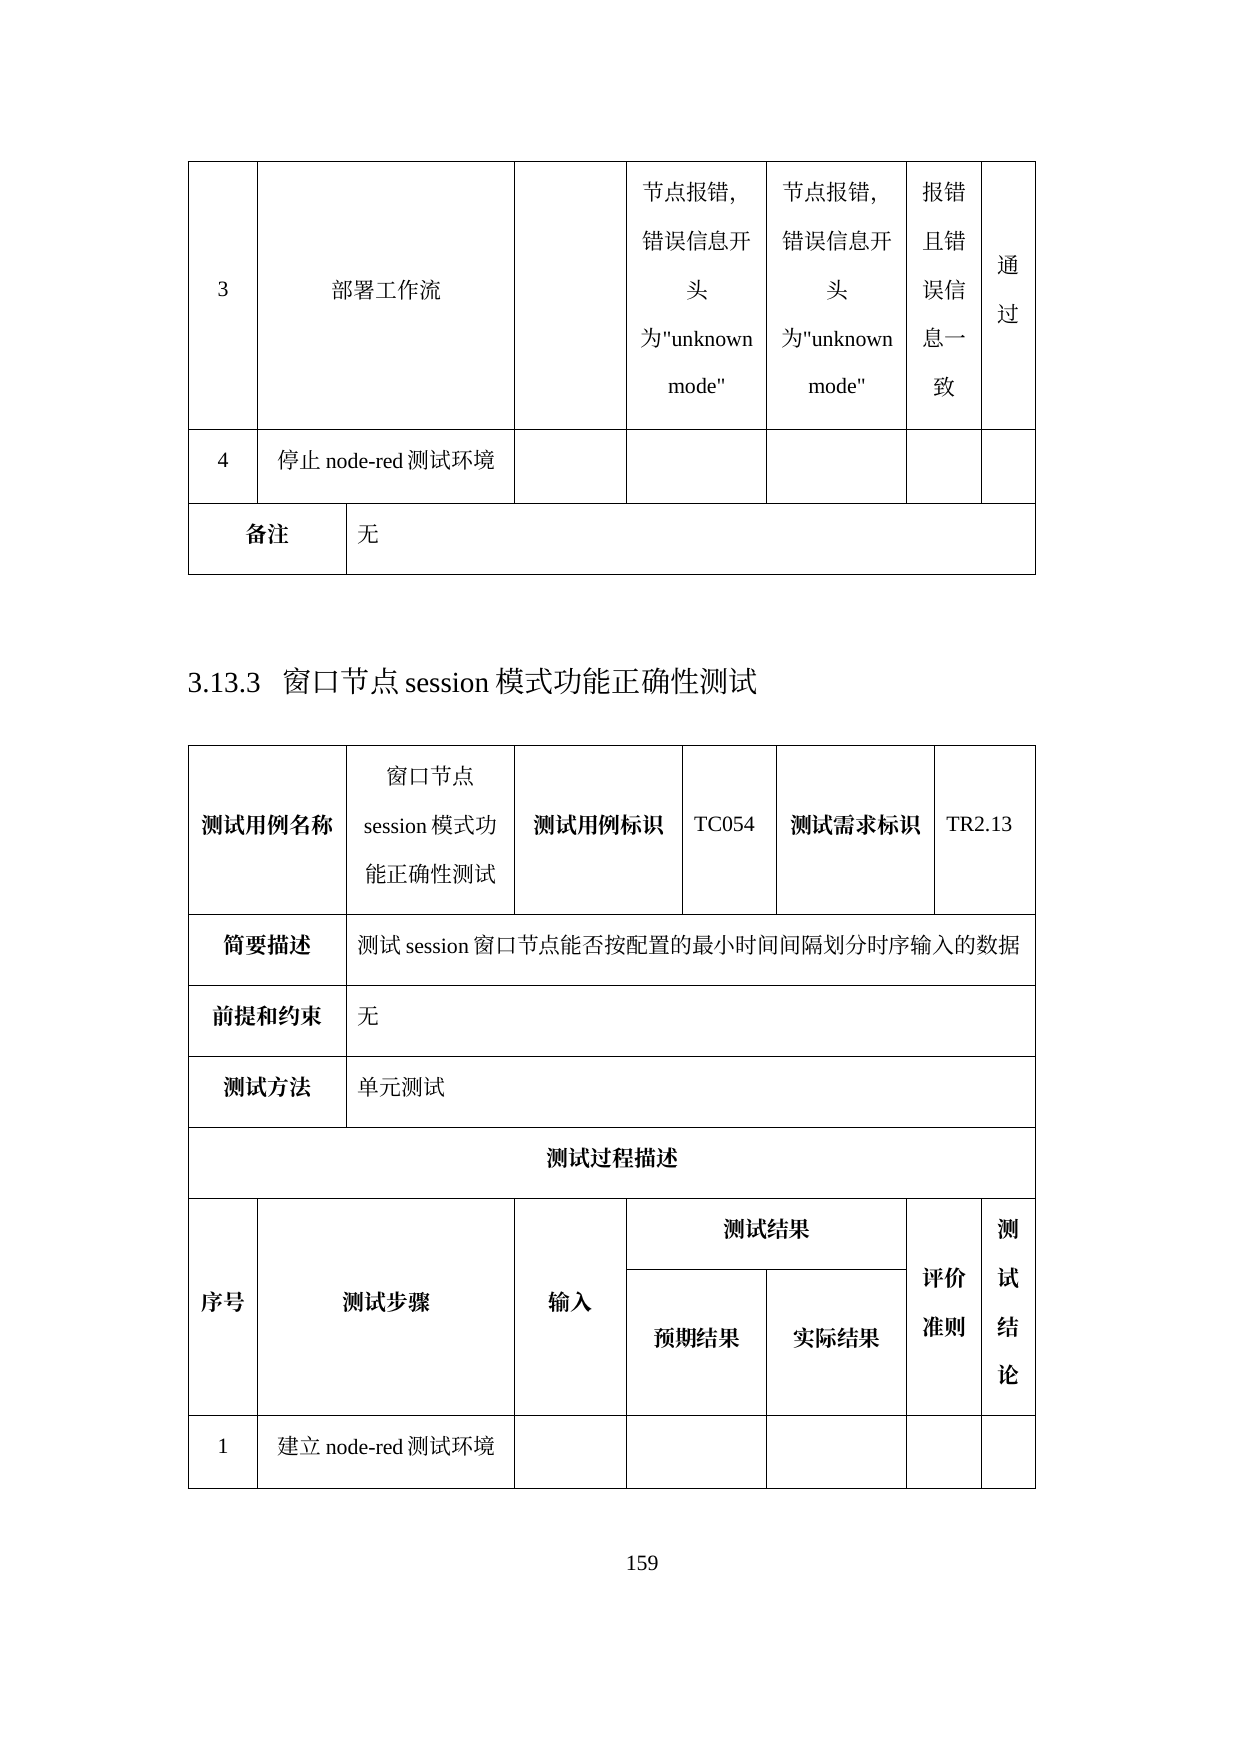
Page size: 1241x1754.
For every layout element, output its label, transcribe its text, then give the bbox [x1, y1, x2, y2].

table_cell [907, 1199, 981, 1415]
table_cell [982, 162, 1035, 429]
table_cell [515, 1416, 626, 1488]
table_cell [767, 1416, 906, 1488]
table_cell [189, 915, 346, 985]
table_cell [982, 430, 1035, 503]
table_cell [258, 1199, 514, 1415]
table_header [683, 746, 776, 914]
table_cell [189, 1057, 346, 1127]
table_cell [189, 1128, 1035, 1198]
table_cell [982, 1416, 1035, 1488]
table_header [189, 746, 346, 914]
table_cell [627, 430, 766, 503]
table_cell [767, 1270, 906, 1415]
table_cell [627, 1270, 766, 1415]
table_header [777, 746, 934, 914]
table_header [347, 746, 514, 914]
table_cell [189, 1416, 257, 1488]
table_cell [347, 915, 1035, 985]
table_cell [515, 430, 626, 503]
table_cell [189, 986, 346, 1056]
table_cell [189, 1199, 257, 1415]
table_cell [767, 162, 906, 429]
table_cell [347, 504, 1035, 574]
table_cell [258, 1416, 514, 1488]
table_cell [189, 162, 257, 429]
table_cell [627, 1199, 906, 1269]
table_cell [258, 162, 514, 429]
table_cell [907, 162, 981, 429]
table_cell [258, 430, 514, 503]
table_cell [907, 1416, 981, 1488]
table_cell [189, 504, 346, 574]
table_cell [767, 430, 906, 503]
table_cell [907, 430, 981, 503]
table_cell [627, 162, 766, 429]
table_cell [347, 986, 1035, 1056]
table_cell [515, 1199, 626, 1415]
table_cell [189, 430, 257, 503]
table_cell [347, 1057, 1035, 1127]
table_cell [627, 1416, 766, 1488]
list 窗口节点session模式功能正确性测试 [187, 647, 1053, 712]
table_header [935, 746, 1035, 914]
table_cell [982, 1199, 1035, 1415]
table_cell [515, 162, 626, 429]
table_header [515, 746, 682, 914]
